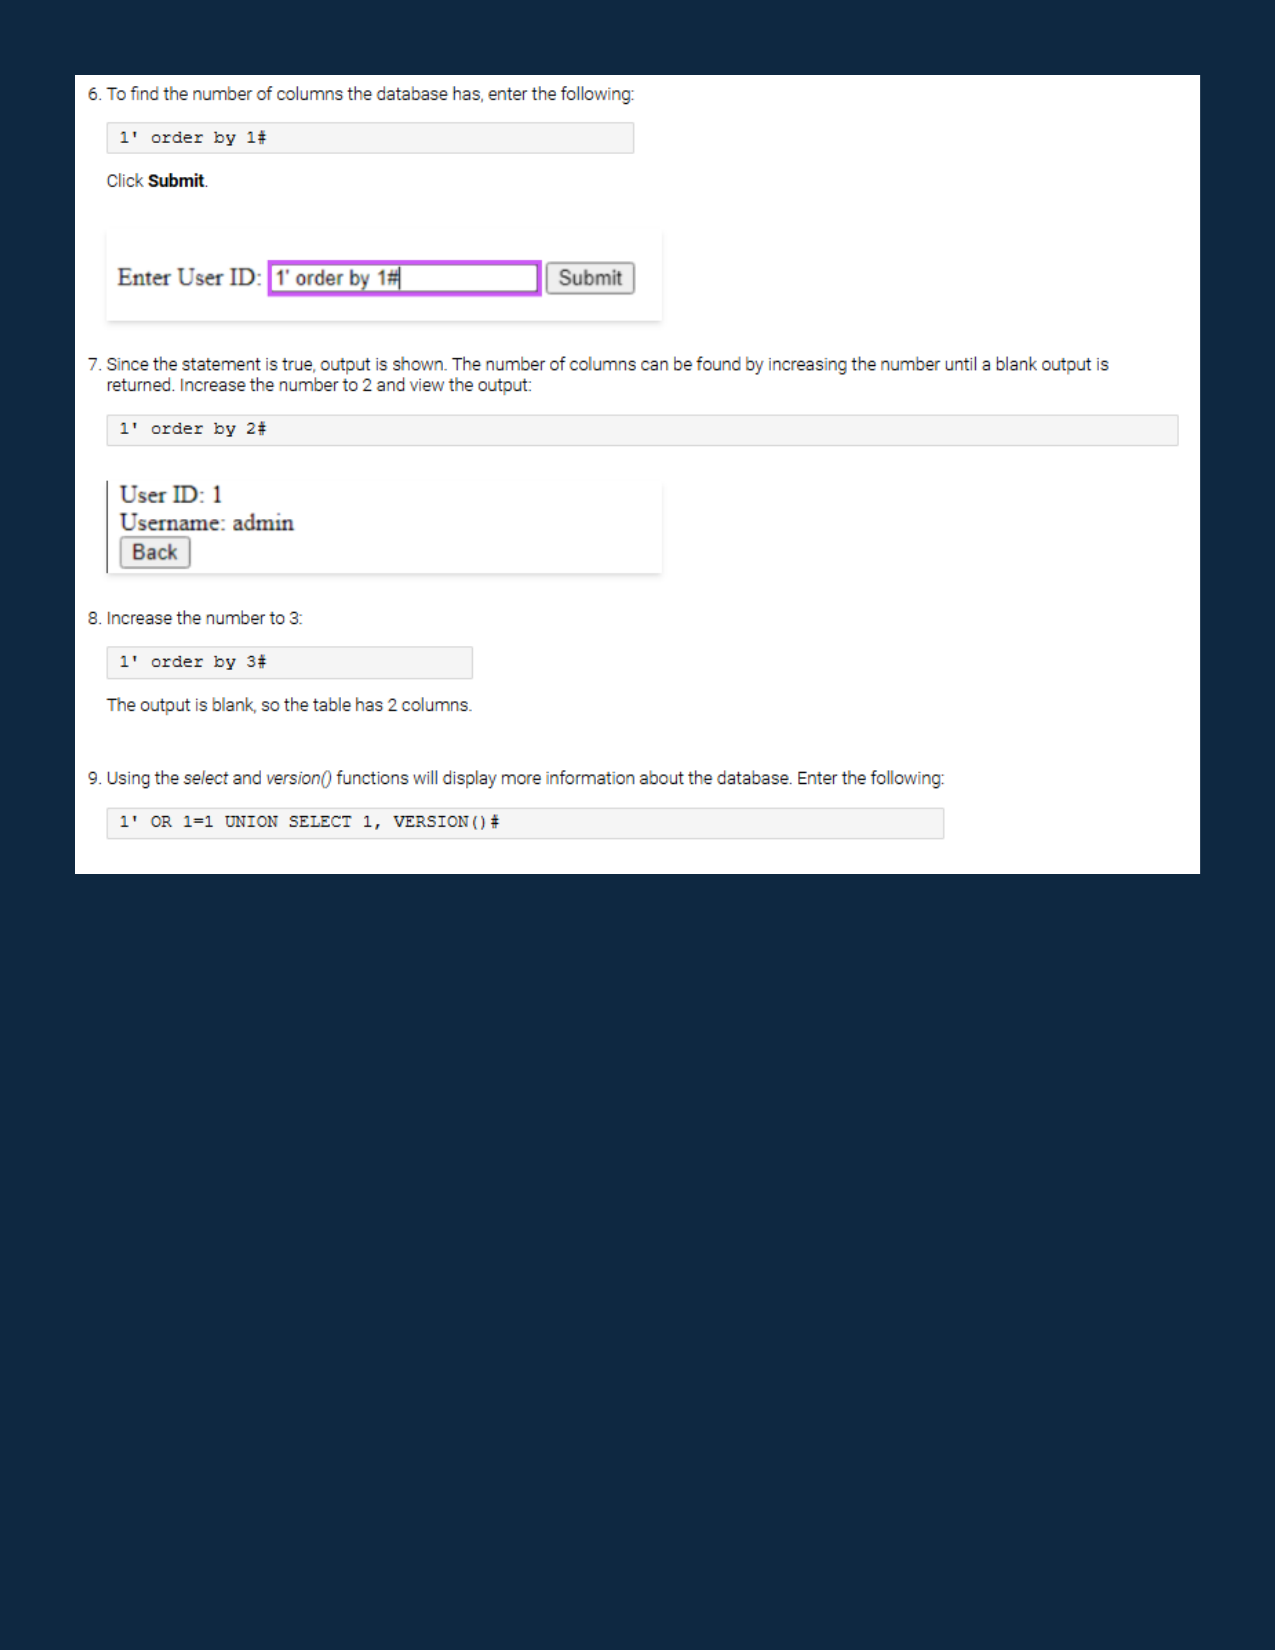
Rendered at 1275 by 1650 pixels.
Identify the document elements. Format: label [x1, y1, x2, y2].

picture [75, 75, 1200, 874]
